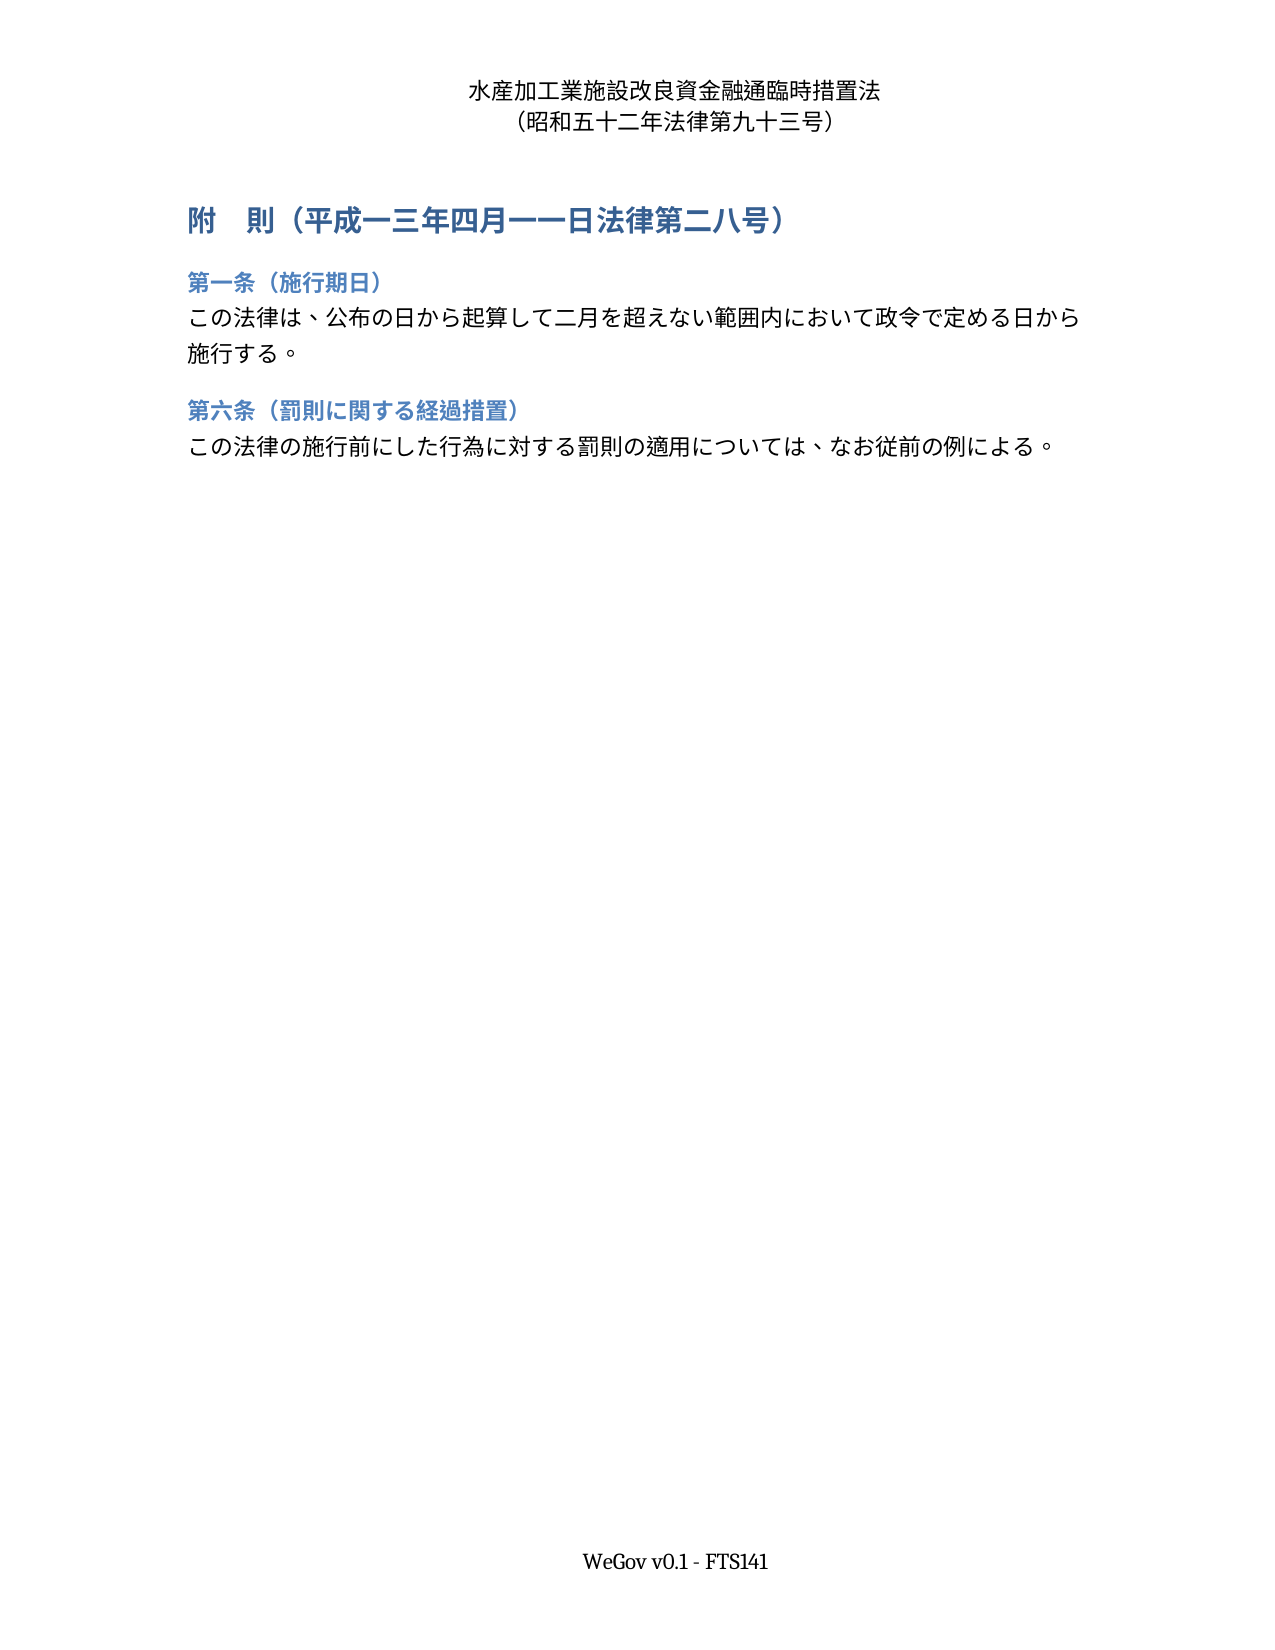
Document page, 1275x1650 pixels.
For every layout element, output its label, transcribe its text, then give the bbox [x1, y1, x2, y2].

text この法律の施行前にした行為に対する罰則の適用については、なお従前の例による。 [187, 431, 1087, 462]
subtitle 第六条（罰則に関する経過措置） [187, 395, 1087, 426]
subtitle 第一条（施行期日） [187, 266, 1087, 298]
subtitle 附 則（平成一三年四月一一日法律第二八号） [187, 200, 1087, 240]
text この法律は、公布の日から起算して二月を超えない範囲内において政令で定める日から施行する。 [187, 302, 1087, 369]
